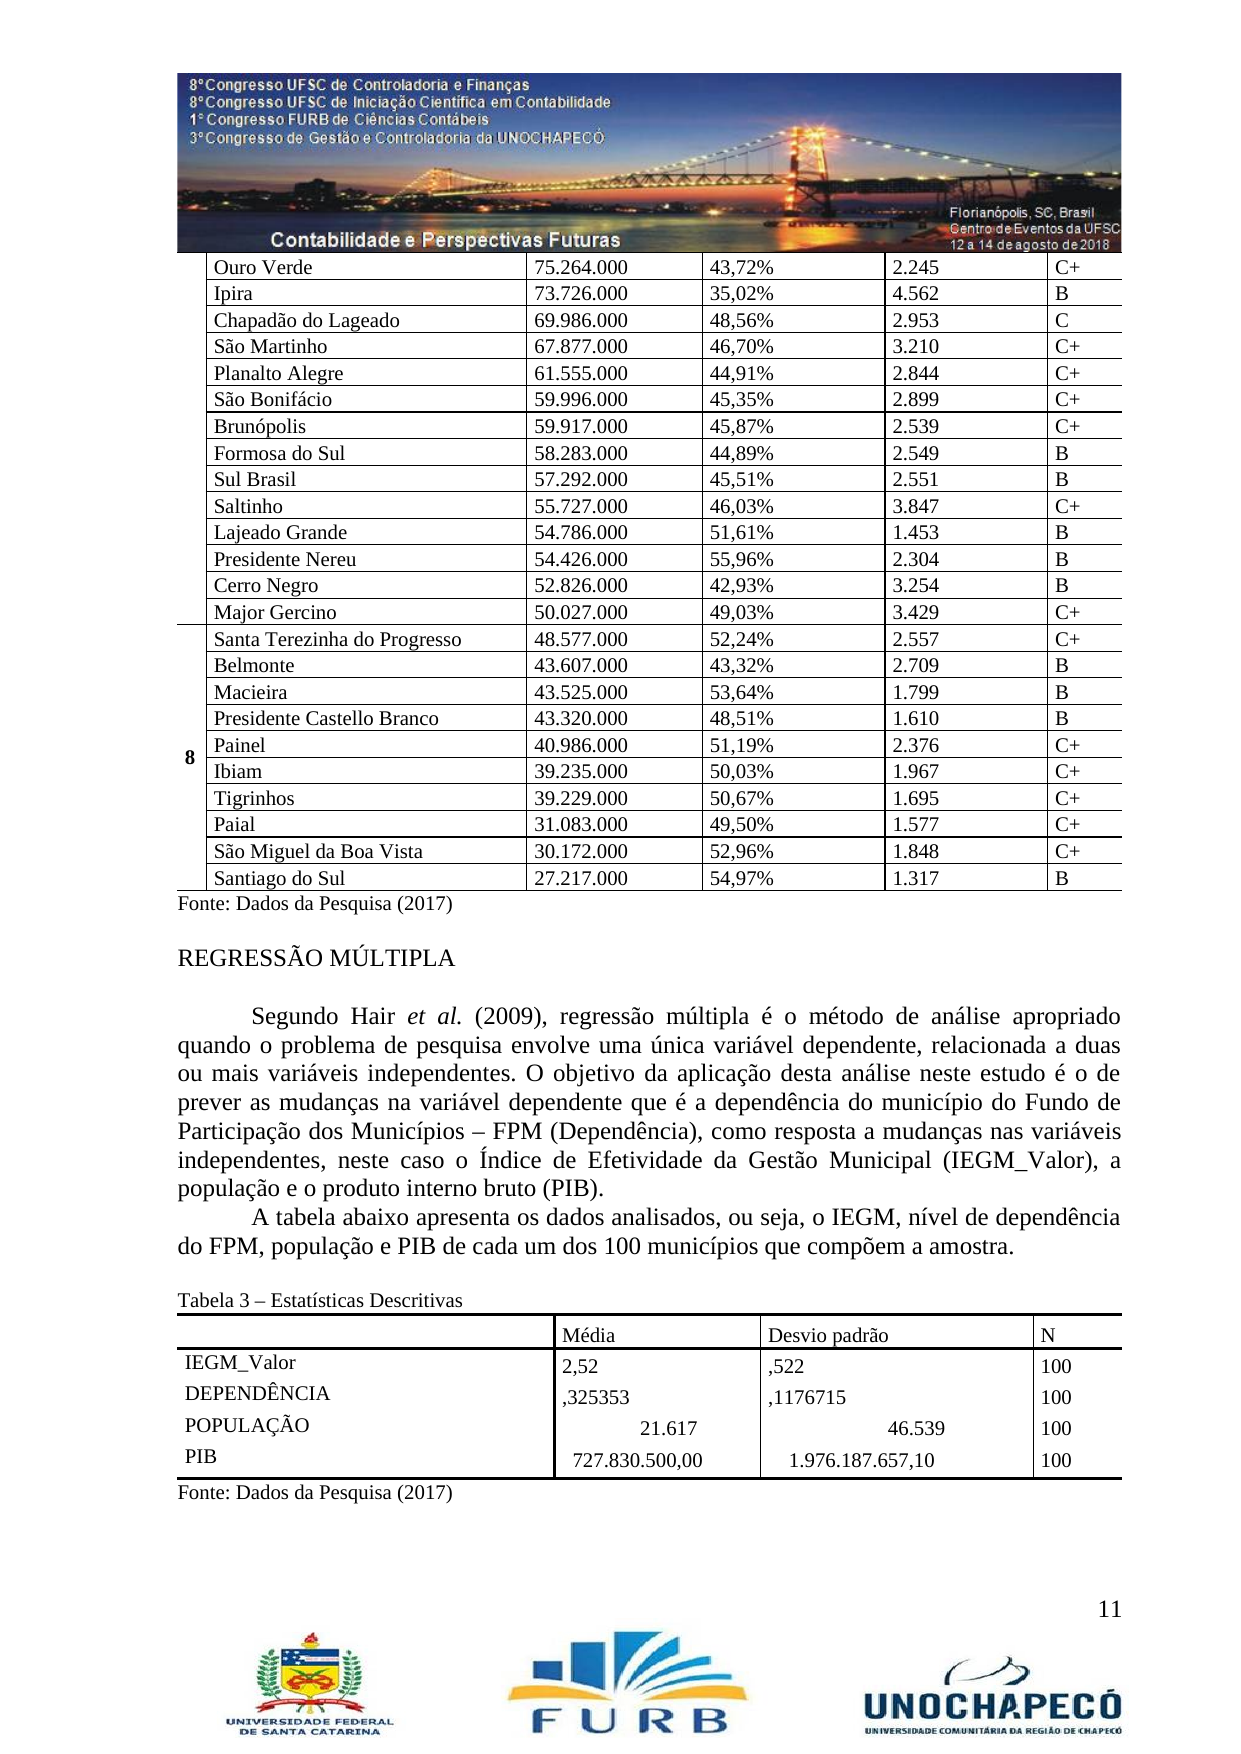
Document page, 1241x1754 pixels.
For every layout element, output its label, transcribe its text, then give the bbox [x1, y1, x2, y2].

table_cell Presidente Nereu [207, 545, 526, 571]
table_cell POPULAÇÃO [177, 1413, 553, 1444]
table_cell Presidente Castello Branco [207, 705, 526, 730]
table_cell 52,24% [703, 625, 884, 651]
table_cell ,1176715 [761, 1381, 1033, 1412]
table_cell 50.027.000 [527, 599, 702, 624]
table_cell 27.217.000 [527, 864, 702, 889]
table_cell 54,97% [703, 864, 884, 889]
table_cell 8 [177, 625, 206, 889]
table_cell 2.557 [886, 625, 1047, 651]
table_cell 46,03% [703, 492, 884, 518]
table_cell 3.847 [886, 492, 1047, 518]
table_cell C+ [1048, 359, 1122, 385]
table_cell 44,91% [703, 359, 884, 385]
table_cell 52,96% [703, 838, 884, 863]
table_cell 30.172.000 [527, 838, 702, 863]
table_cell Tigrinhos [207, 784, 526, 810]
text Fonte: Dados da Pesquisa (2017) [177, 1480, 1122, 1504]
table_cell 100 [1034, 1350, 1122, 1381]
table_cell 31.083.000 [527, 811, 702, 836]
table_cell 1.453 [886, 519, 1047, 544]
table_cell 100 [1034, 1413, 1122, 1444]
table_cell C+ [1048, 253, 1122, 279]
table_cell 45,51% [703, 466, 884, 491]
table_cell B [1048, 705, 1122, 730]
table_cell 1.976.187.657,10 [761, 1444, 1033, 1477]
table_cell 46.539 [761, 1413, 1033, 1444]
table_cell DEPENDÊNCIA [177, 1381, 553, 1412]
table_cell 58.283.000 [527, 439, 702, 464]
table_cell Santa Terezinha do Progresso [207, 625, 526, 651]
table_cell 45,87% [703, 413, 884, 438]
table_cell 2.245 [886, 253, 1047, 279]
table_cell 43.320.000 [527, 705, 702, 730]
table_cell Chapadão do Lageado [207, 306, 526, 332]
table_cell 55,96% [703, 545, 884, 571]
table_cell 43,32% [703, 652, 884, 677]
table_cell 2.549 [886, 439, 1047, 464]
table_cell 40.986.000 [527, 731, 702, 757]
table_cell 51,19% [703, 731, 884, 757]
table_header [177, 1316, 553, 1347]
table_cell 2.709 [886, 652, 1047, 677]
table_cell 52.826.000 [527, 572, 702, 597]
table_cell 100 [1034, 1444, 1122, 1477]
table_cell Ouro Verde [207, 253, 526, 279]
table_cell São Miguel da Boa Vista [207, 838, 526, 863]
table_cell 727.830.500,00 [556, 1444, 760, 1477]
table_cell 48.577.000 [527, 625, 702, 651]
table_cell Cerro Negro [207, 572, 526, 597]
table_cell 50,67% [703, 784, 884, 810]
table_cell IEGM_Valor [177, 1350, 553, 1381]
table_cell C+ [1048, 386, 1122, 411]
table_cell 1.577 [886, 811, 1047, 836]
table_cell 42,93% [703, 572, 884, 597]
table_cell São Bonifácio [207, 386, 526, 411]
table_cell Brunópolis [207, 413, 526, 438]
table_cell Planalto Alegre [207, 359, 526, 385]
table_cell B [1048, 466, 1122, 491]
table_cell B [1048, 545, 1122, 571]
table_cell 3.210 [886, 333, 1047, 358]
table_cell C+ [1048, 838, 1122, 863]
table_cell 2.539 [886, 413, 1047, 438]
table_cell 1.610 [886, 705, 1047, 730]
table_cell C+ [1048, 492, 1122, 518]
table_cell 4.562 [886, 280, 1047, 305]
table_cell Ipira [207, 280, 526, 305]
table_cell Macieira [207, 678, 526, 704]
table_cell 1.848 [886, 838, 1047, 863]
table_cell C+ [1048, 758, 1122, 783]
table_cell 2.551 [886, 466, 1047, 491]
table_cell 46,70% [703, 333, 884, 358]
table_cell B [1048, 678, 1122, 704]
table_cell 1.967 [886, 758, 1047, 783]
table_cell 1.799 [886, 678, 1047, 704]
table_cell 67.877.000 [527, 333, 702, 358]
table_cell C+ [1048, 784, 1122, 810]
picture [177, 73, 1122, 252]
table_cell Major Gercino [207, 599, 526, 624]
table_cell Paial [207, 811, 526, 836]
table_cell C+ [1048, 333, 1122, 358]
table_cell B [1048, 864, 1122, 889]
table_cell 49,03% [703, 599, 884, 624]
table_cell Ibiam [207, 758, 526, 783]
table_cell 57.292.000 [527, 466, 702, 491]
table_cell 3.254 [886, 572, 1047, 597]
table_cell 100 [1034, 1381, 1122, 1412]
table_cell 45,35% [703, 386, 884, 411]
table_cell Painel [207, 731, 526, 757]
table_cell Saltinho [207, 492, 526, 518]
text Segundo Hair et al. (2009), regressão múltipla é o método de análise apropriado quando o problema de pesquisa envolve uma única variável dependente, relacionada a duas ou mais variáveis independentes. O objetivo da aplicação desta análise neste estudo é o de prever as mudanças na variável dependente que é a dependência do município do Fundo de Participação dos Municípios – FPM (Dependência), como resposta a mudanças nas variáveis independentes, neste caso o Índice de Efetividade da Gestão Municipal (IEGM_Valor), a população e o produto interno bruto (PIB). [177, 1001, 1122, 1202]
table_cell B [1048, 572, 1122, 597]
table_cell 39.235.000 [527, 758, 702, 783]
table_cell C+ [1048, 599, 1122, 624]
subtitle REGRESSÃO MÚLTIPLA [177, 943, 1122, 972]
table_cell ,325353 [556, 1381, 760, 1412]
table_cell São Martinho [207, 333, 526, 358]
table_cell PIB [177, 1444, 553, 1477]
table_cell C [1048, 306, 1122, 332]
table_cell 43.607.000 [527, 652, 702, 677]
table_cell Santiago do Sul [207, 864, 526, 889]
table_cell C+ [1048, 413, 1122, 438]
table_cell 54.786.000 [527, 519, 702, 544]
table_header Média [556, 1316, 760, 1347]
table_cell 54.426.000 [527, 545, 702, 571]
table_cell 59.917.000 [527, 413, 702, 438]
table_cell 43.525.000 [527, 678, 702, 704]
table_cell C+ [1048, 731, 1122, 757]
table_cell 2.844 [886, 359, 1047, 385]
table_cell 59.996.000 [527, 386, 702, 411]
table_cell 44,89% [703, 439, 884, 464]
table_cell B [1048, 519, 1122, 544]
table_cell 55.727.000 [527, 492, 702, 518]
table_cell Formosa do Sul [207, 439, 526, 464]
table_cell 48,51% [703, 705, 884, 730]
table_cell ,522 [761, 1350, 1033, 1381]
table_cell B [1048, 439, 1122, 464]
table_cell 2.899 [886, 386, 1047, 411]
table_cell Belmonte [207, 652, 526, 677]
picture [216, 1618, 1130, 1738]
table_cell 51,61% [703, 519, 884, 544]
subtitle Tabela 3 – Estatísticas Descritivas [177, 1288, 1122, 1312]
table_cell 1.317 [886, 864, 1047, 889]
table_cell 2,52 [556, 1350, 760, 1381]
table_cell 50,03% [703, 758, 884, 783]
table_cell 35,02% [703, 280, 884, 305]
table_cell 21.617 [556, 1413, 760, 1444]
table_cell 2.376 [886, 731, 1047, 757]
table_cell 43,72% [703, 253, 884, 279]
table_cell 69.986.000 [527, 306, 702, 332]
table_cell B [1048, 652, 1122, 677]
table_cell 73.726.000 [527, 280, 702, 305]
table_cell 1.695 [886, 784, 1047, 810]
table_cell Lajeado Grande [207, 519, 526, 544]
text A tabela abaixo apresenta os dados analisados, ou seja, o IEGM, nível de dependência do FPM, população e PIB de cada um dos 100 municípios que compõem a amostra. [177, 1202, 1122, 1260]
text Fonte: Dados da Pesquisa (2017) [177, 891, 1122, 915]
table_header Desvio padrão [761, 1316, 1033, 1347]
table_cell C+ [1048, 625, 1122, 651]
table_cell 53,64% [703, 678, 884, 704]
table_cell B [1048, 280, 1122, 305]
table_cell Sul Brasil [207, 466, 526, 491]
table_cell 48,56% [703, 306, 884, 332]
table_cell 39.229.000 [527, 784, 702, 810]
table_cell 2.953 [886, 306, 1047, 332]
table_cell 3.429 [886, 599, 1047, 624]
table_cell 2.304 [886, 545, 1047, 571]
table_cell 49,50% [703, 811, 884, 836]
table_cell C+ [1048, 811, 1122, 836]
table_header N [1034, 1316, 1122, 1347]
table_cell 61.555.000 [527, 359, 702, 385]
table_cell 75.264.000 [527, 253, 702, 279]
